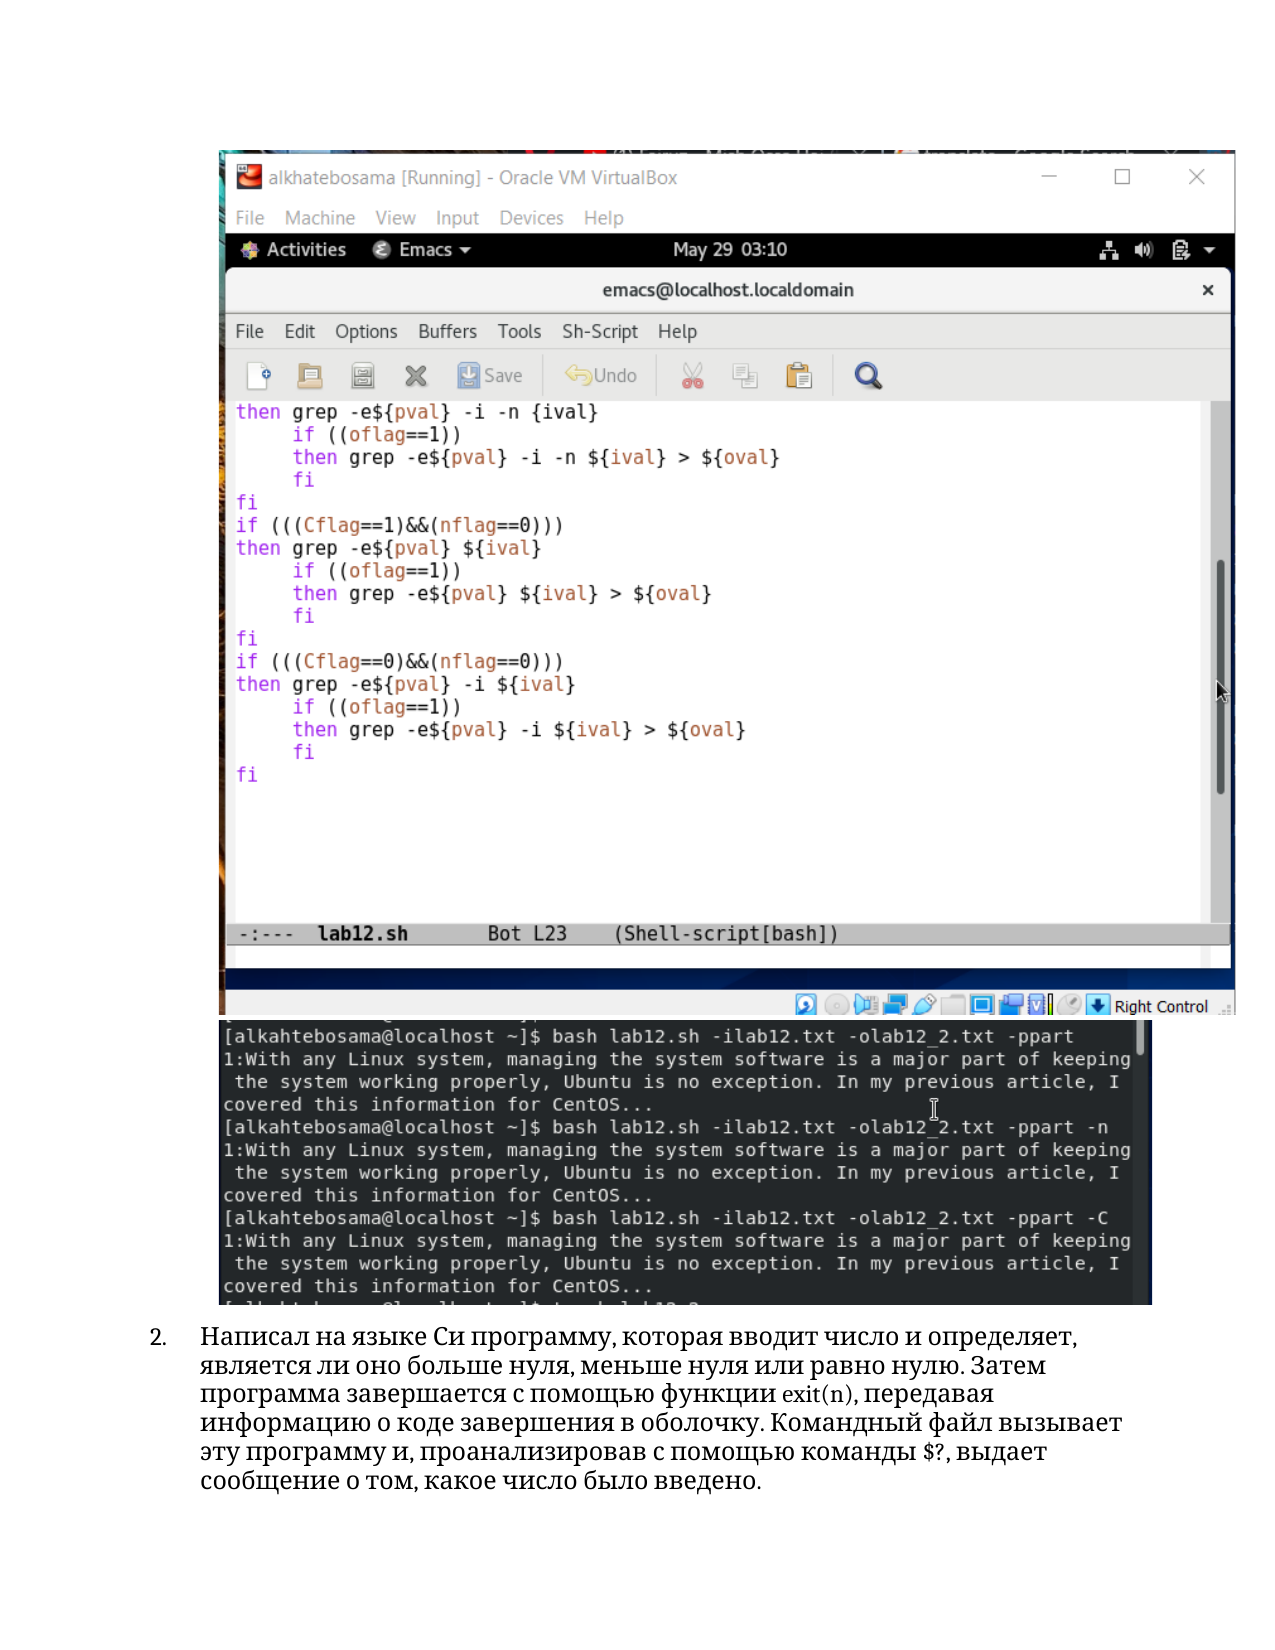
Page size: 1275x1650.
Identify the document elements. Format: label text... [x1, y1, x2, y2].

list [150, 1323, 1125, 1495]
picture [218, 150, 1236, 1015]
picture [218, 1020, 1153, 1305]
